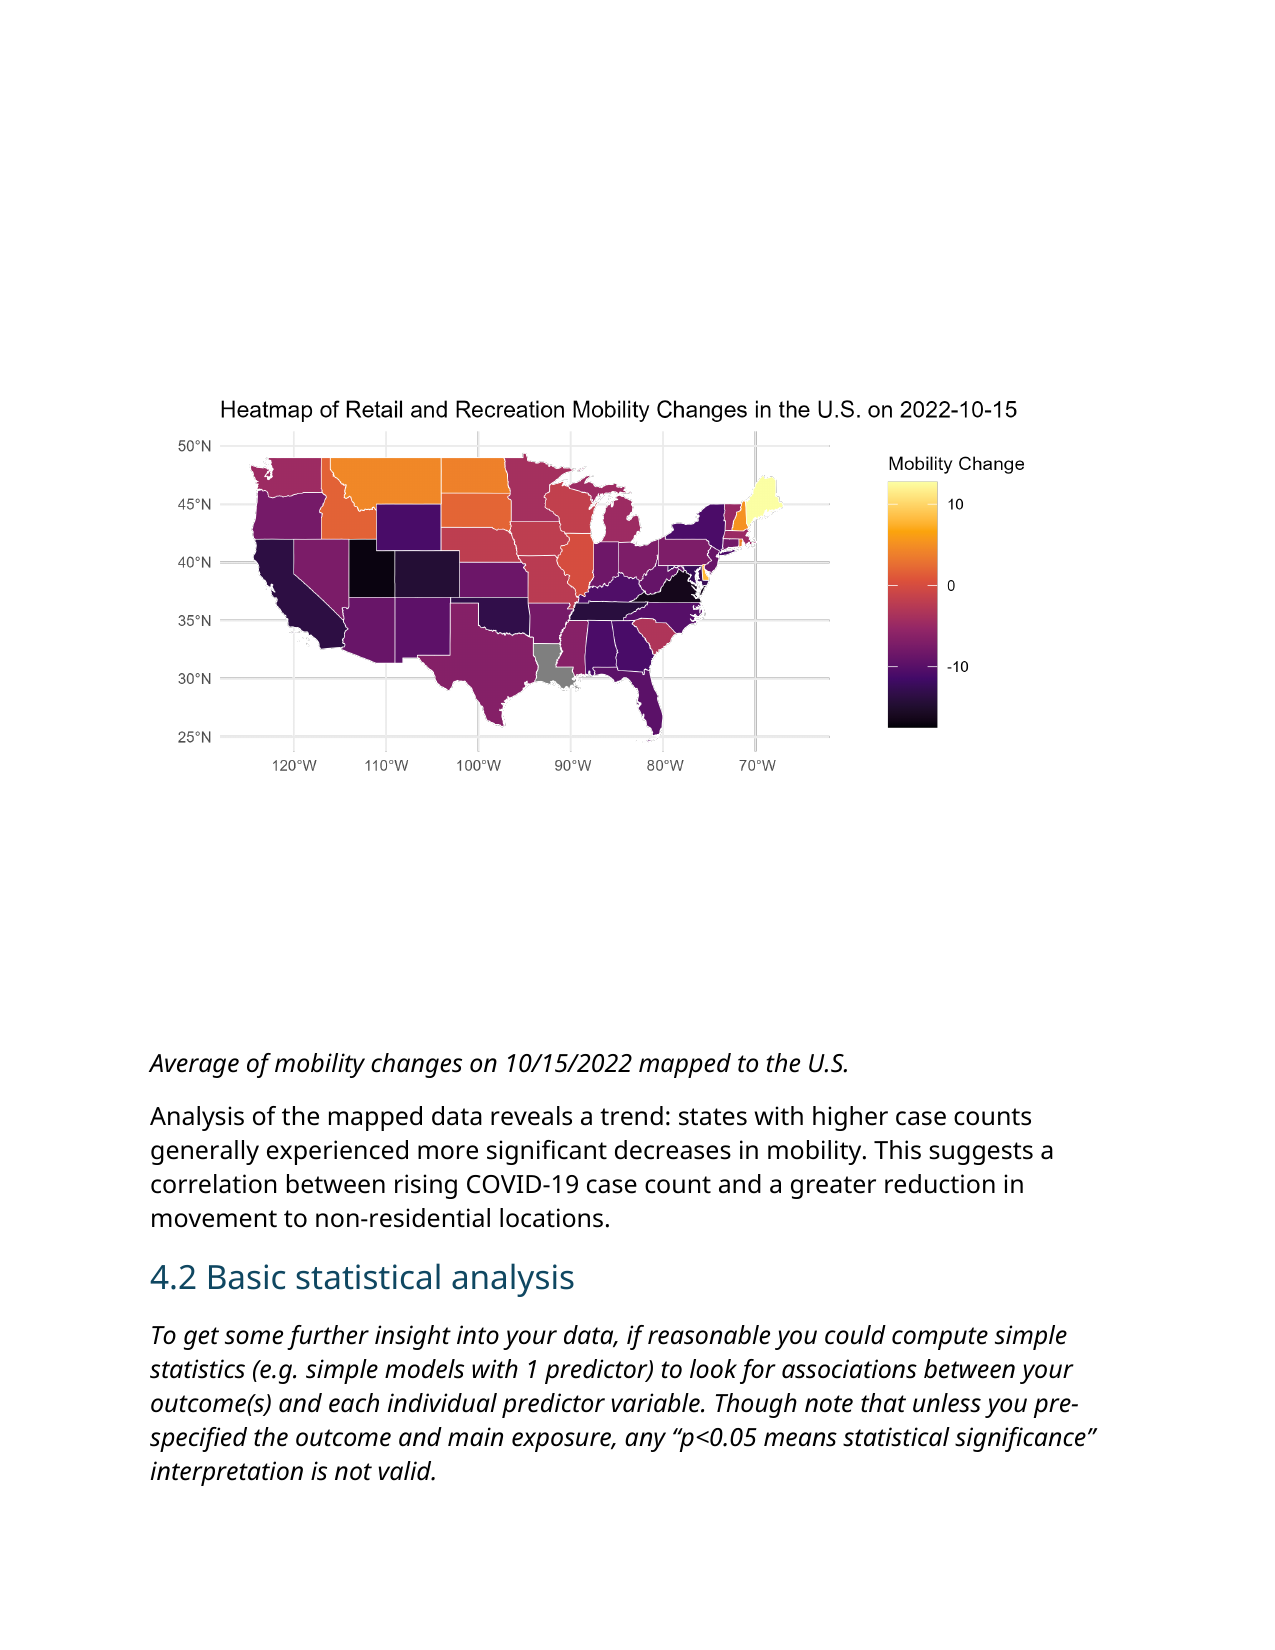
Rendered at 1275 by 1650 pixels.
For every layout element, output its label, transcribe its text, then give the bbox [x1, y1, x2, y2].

text Average of mobility changes on 10/15/2022 mapped to the U.S. [150, 1046, 1125, 1080]
text To get some further insight into your data, if reasonable you could compute simple statistics (e.g. simple models with 1 predictor) to look for associations between your outcome(s) and each individual predictor variable. Though note that unless you pre-specified the outcome and main exposure, any “p<0.05 means statistical significance” interpretation is not valid. [150, 1318, 1125, 1488]
picture [168, 150, 1044, 1025]
subtitle 4.2 Basic statistical analysis [150, 1254, 1125, 1299]
text Analysis of the mapped data reveals a trend: states with higher case counts generally experienced more significant decreases in mobility. This suggests a correlation between rising COVID-19 case count and a greater reduction in movement to non-residential locations. [150, 1099, 1125, 1235]
